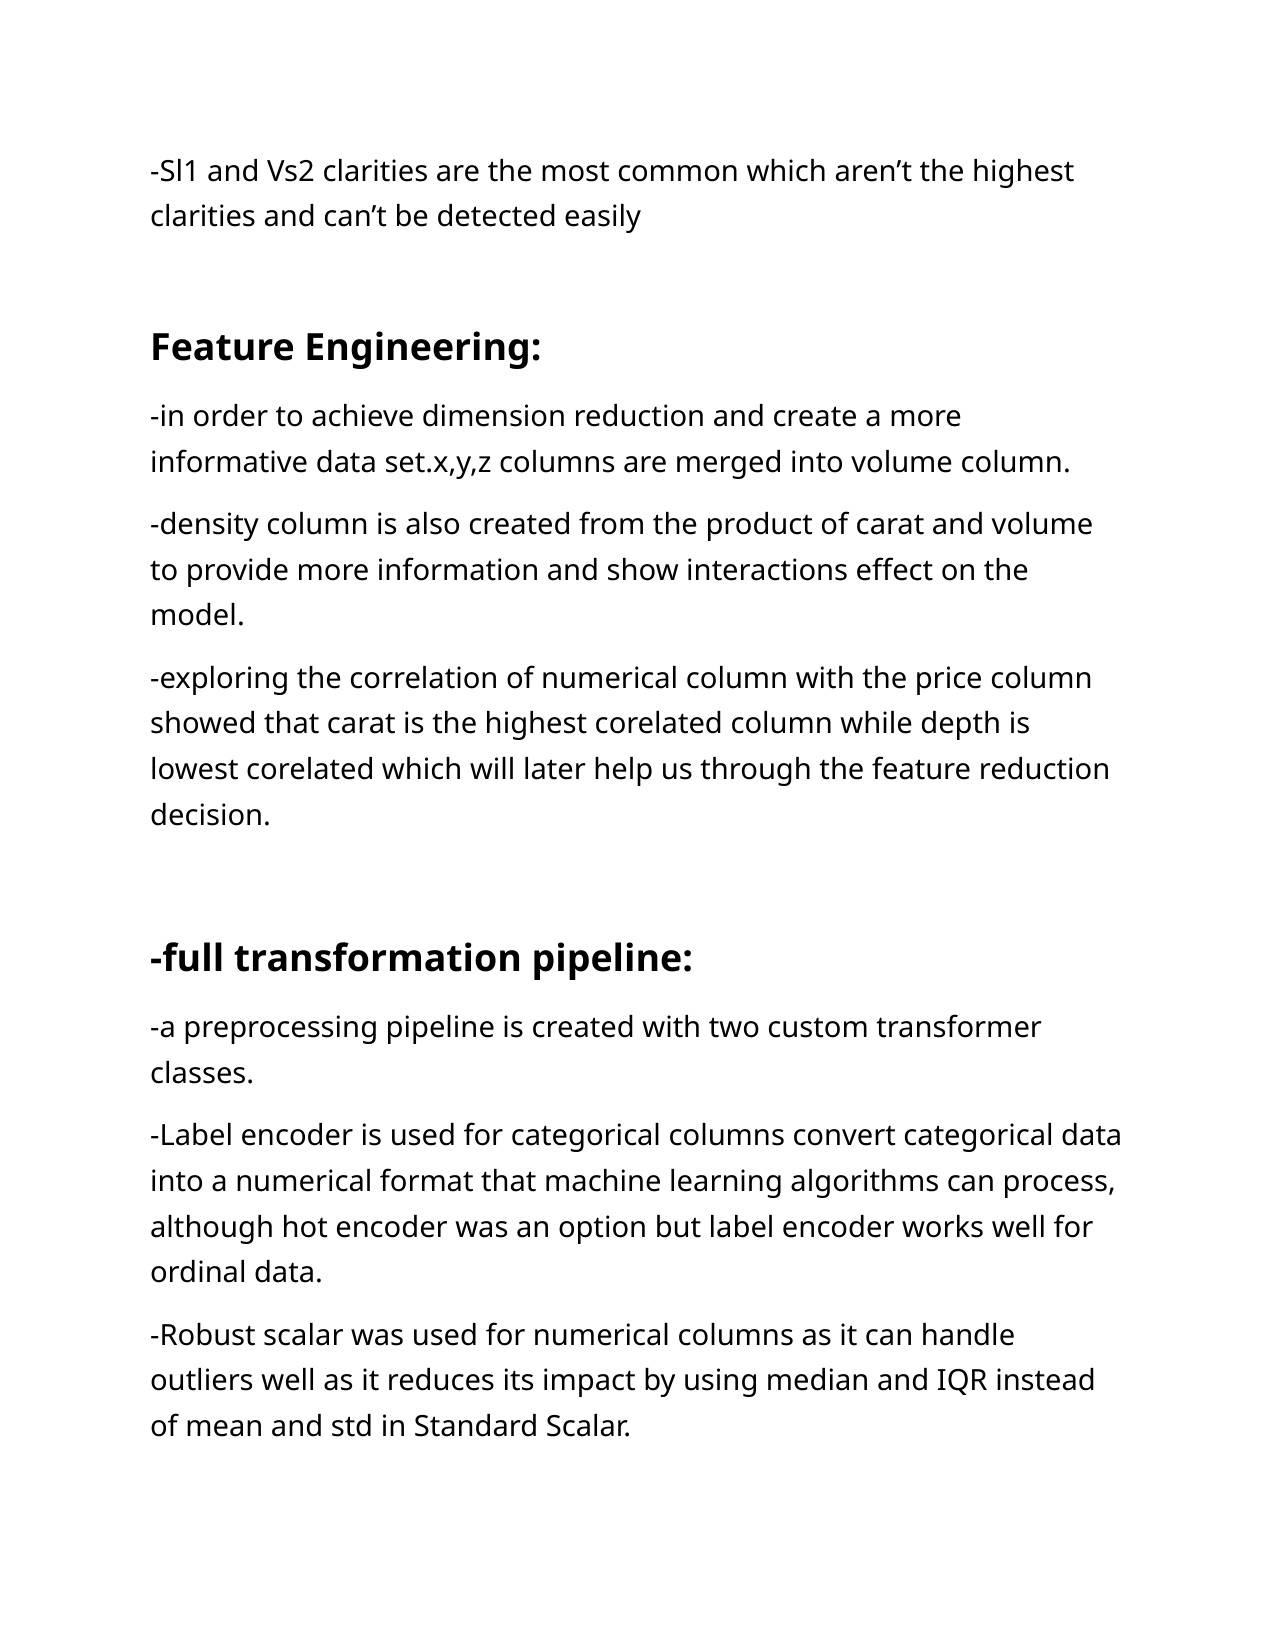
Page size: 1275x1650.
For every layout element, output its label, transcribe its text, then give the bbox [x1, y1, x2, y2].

text -Label encoder is used for categorical columns convert categorical data into a numerical format that machine learning algorithms can process, although hot encoder was an option but label encoder works well for ordinal data. [150, 1115, 1125, 1291]
text -full transformation pipeline: [150, 931, 1125, 982]
text -exploring the correlation of numerical column with the price column showed that carat is the highest corelated column while depth is lowest corelated which will later help us through the feature reduction decision. [150, 657, 1125, 833]
text -Sl1 and Vs2 clarities are the most common which aren’t the highest clarities and can’t be detected easily [150, 150, 1125, 235]
text Feature Engineering: [150, 320, 1125, 371]
text -in order to achieve dimension reduction and create a more informative data set.x,y,z columns are merged into volume column. [150, 396, 1125, 481]
text -a preprocessing pipeline is created with two custom transformer classes. [150, 1007, 1125, 1092]
text -Robust scalar was used for numerical columns as it can handle outliers well as it reduces its impact by using median and IQR instead of mean and std in Standard Scalar. [150, 1314, 1125, 1445]
text -density column is also created from the product of carat and volume to provide more information and show interactions effect on the model. [150, 503, 1125, 634]
